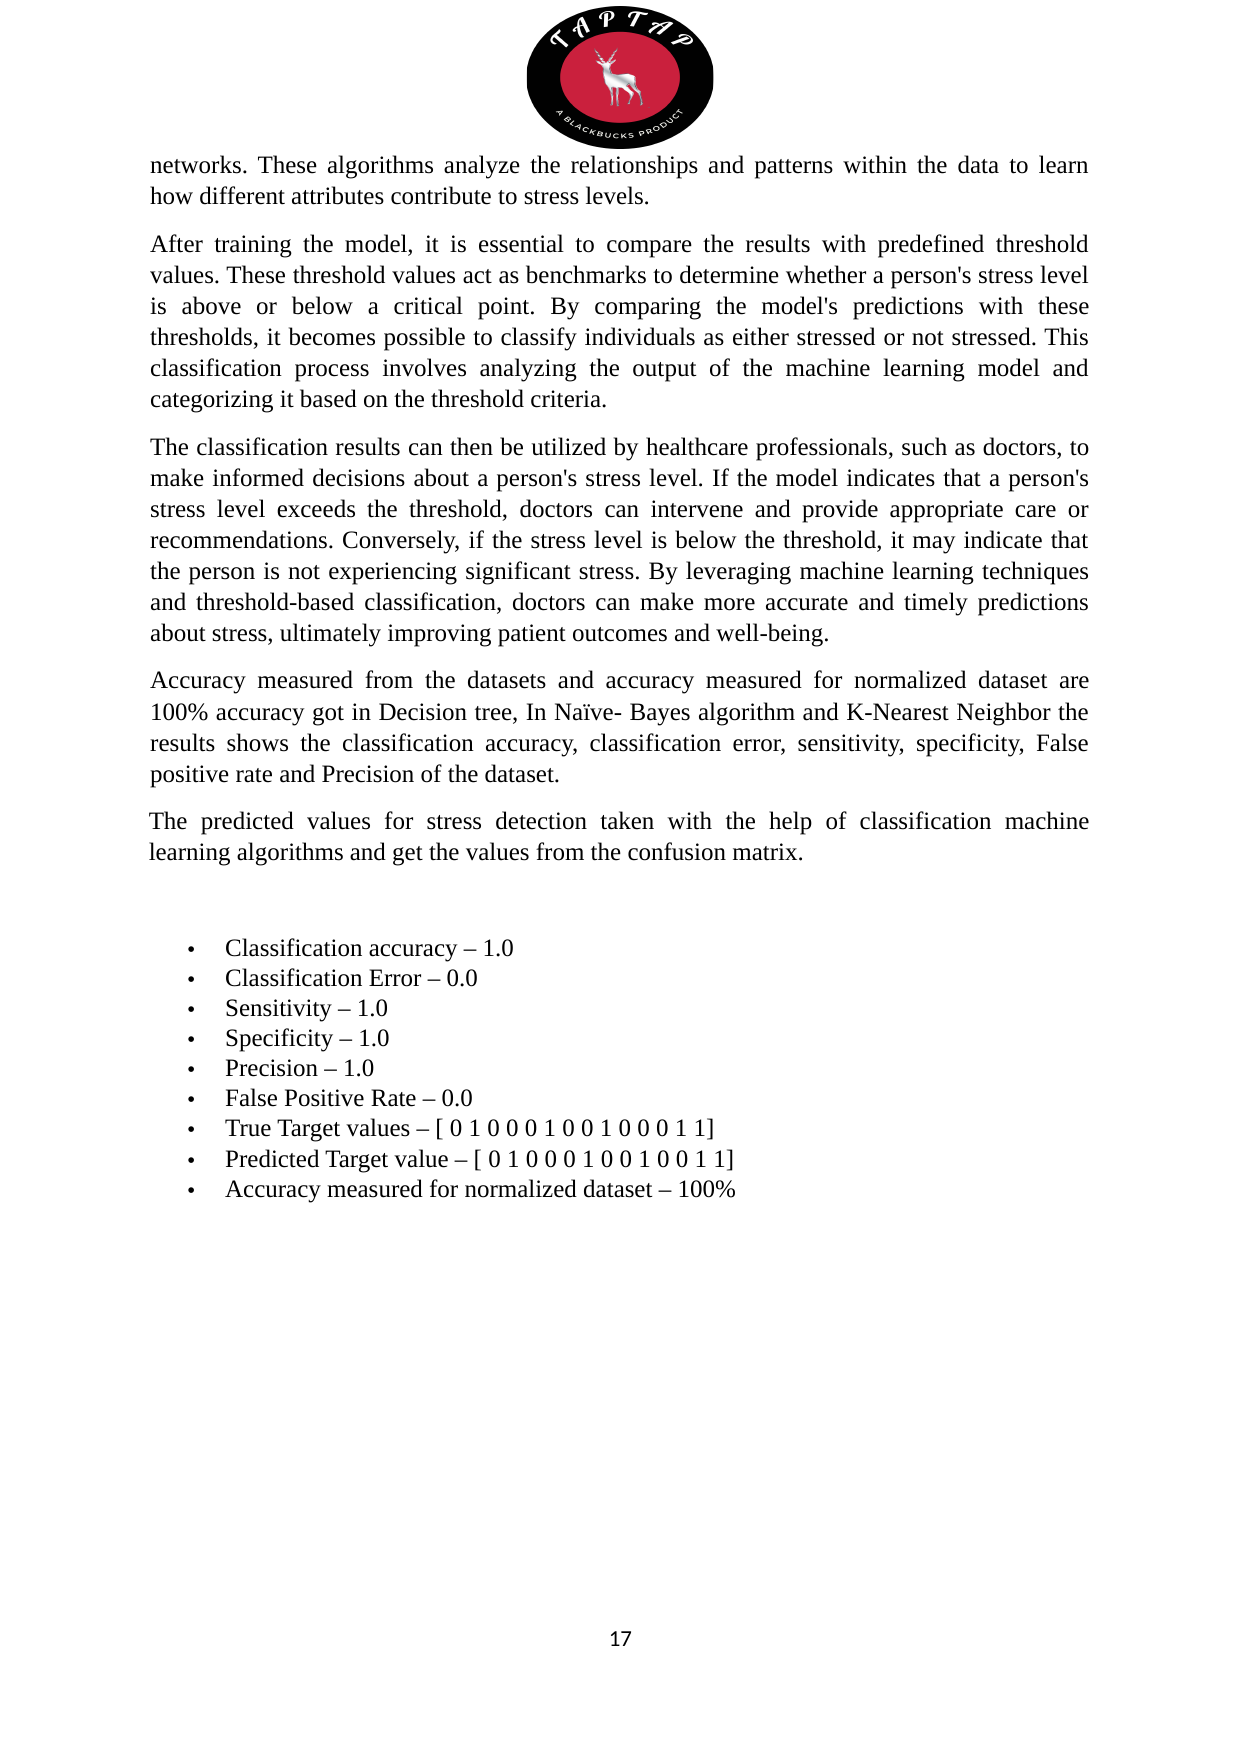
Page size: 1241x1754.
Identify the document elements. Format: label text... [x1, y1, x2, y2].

list Classification Error – 0.0 [187, 963, 1090, 992]
list Predicted Target value – [ 0 1 0 0 0 1 0 0 1 0 0 1 1] [187, 1144, 1090, 1172]
list Sensitivity – 1.0 [187, 993, 1090, 1022]
list Accuracy measured for normalized dataset – 100% [187, 1174, 1090, 1202]
text Accuracy measured from the datasets and accuracy measured for normalized dataset are 100% accuracy got in Decision tree, In Naïve- Bayes algorithm and K-Nearest Neighbor the results shows the classification accuracy, classification error, sensitivity, specificity, False positive rate and Precision of the dataset. [150, 666, 1090, 787]
list True Target values – [ 0 1 0 0 0 1 0 0 1 0 0 0 1 1] [187, 1113, 1090, 1142]
text After training the model, it is essential to compare the results with predefined threshold values. These threshold values act as benchmarks to determine whether a person's stress level is above or below a critical point. By comparing the model's predictions with these thresholds, it becomes possible to classify individuals as either stressed or not stressed. This classification process involves analyzing the output of the machine learning model and categorizing it based on the threshold criteria. [150, 229, 1090, 413]
list Classification accuracy – 1.0 [187, 933, 1090, 962]
list False Positive Rate – 0.0 [187, 1083, 1090, 1112]
text The predicted values for stress detection taken with the help of classification machine learning algorithms and get the values from the confusion matrix. [148, 806, 1090, 866]
text The classification results can then be utilized by healthcare professionals, such as doctors, to make informed decisions about a person's stress level. If the model indicates that a person's stress level exceeds the threshold, doctors can intervene and provide appropriate care or recommendations. Conversely, if the stress level is below the threshold, it may indicate that the person is not experiencing significant stress. By leveraging machine learning techniques and threshold-based classification, doctors can make more accurate and timely predictions about stress, ultimately improving patient outcomes and well-being. [150, 432, 1090, 647]
list Precision – 1.0 [187, 1053, 1090, 1082]
list Specificity – 1.0 [187, 1023, 1090, 1052]
picture [526, 6, 714, 149]
